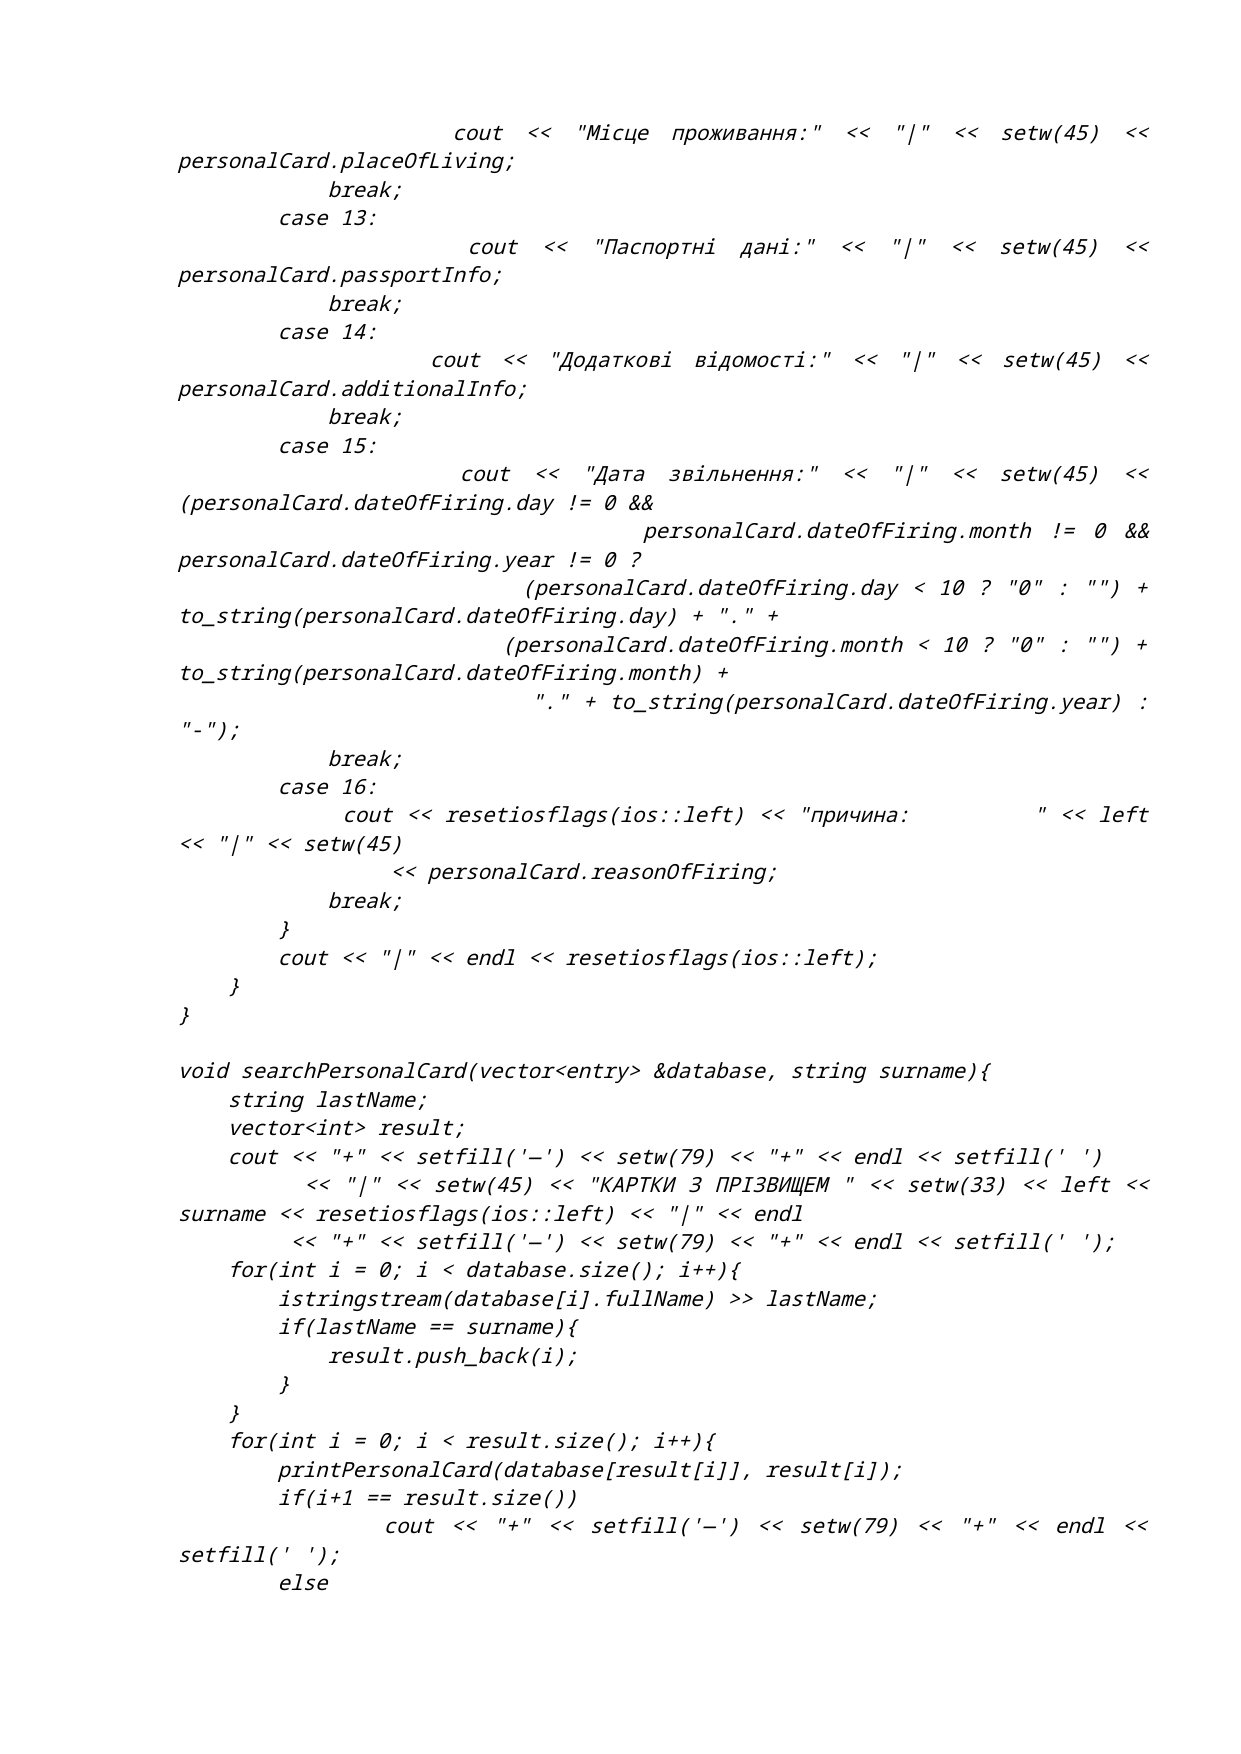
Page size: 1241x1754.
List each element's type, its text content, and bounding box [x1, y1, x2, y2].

text (personalCard.dateOfFiring.day < 10 ? "0" : "") + to_string(personalCard.dateOfFiring.day) + "." + [177, 573, 1152, 630]
text for(int i = 0; i < result.size(); i++){ [177, 1426, 1152, 1455]
text cout << "Додаткові відомості:" << "|" << setw(45) << personalCard.additionalInfo; [177, 346, 1152, 402]
text printPersonalCard(database[result[i]], result[i]); [177, 1455, 1152, 1483]
text cout << "+" << setfill('—') << setw(79) << "+" << endl << setfill(' '); [177, 1512, 1152, 1568]
text } [177, 1398, 1152, 1426]
text case 14: [177, 317, 1152, 346]
text break; [177, 744, 1152, 772]
text cout << "+" << setfill('—') << setw(79) << "+" << endl << setfill(' ') [177, 1142, 1152, 1170]
text } [177, 1000, 1152, 1028]
text string lastName; [177, 1085, 1152, 1113]
text cout << resetiosflags(ios::left) << "причина: " << left << "|" << setw(45) [177, 801, 1152, 857]
text cout << "Дата звільнення:" << "|" << setw(45) << (personalCard.dateOfFiring.day != 0 && [177, 459, 1152, 516]
text if(lastName == surname){ [177, 1312, 1152, 1341]
text case 16: [177, 772, 1152, 801]
text } [177, 1369, 1152, 1398]
text cout << "Паспортні дані:" << "|" << setw(45) << personalCard.passportInfo; [177, 232, 1152, 289]
text void searchPersonalCard(vector<entry> &database, string surname){ [177, 1057, 1152, 1085]
text vector<int> result; [177, 1113, 1152, 1142]
text } [177, 914, 1152, 943]
text break; [177, 289, 1152, 317]
text << "|" << setw(45) << "КАРТКИ З ПРІЗВИЩЕМ " << setw(33) << left << surname << resetiosflags(ios::left) << "|" << endl [177, 1170, 1152, 1227]
text personalCard.dateOfFiring.month != 0 && personalCard.dateOfFiring.year != 0 ? [177, 516, 1152, 573]
text istringstream(database[i].fullName) >> lastName; [177, 1284, 1152, 1312]
text (personalCard.dateOfFiring.month < 10 ? "0" : "") + to_string(personalCard.dateOfFiring.month) + [177, 630, 1152, 687]
text "." + to_string(personalCard.dateOfFiring.year) : "-"); [177, 687, 1152, 744]
text break; [177, 175, 1152, 203]
text if(i+1 == result.size()) [177, 1483, 1152, 1512]
text break; [177, 402, 1152, 431]
text cout << "|" << endl << resetiosflags(ios::left); [177, 943, 1152, 971]
text } [177, 971, 1152, 1000]
text << "+" << setfill('—') << setw(79) << "+" << endl << setfill(' '); [177, 1227, 1152, 1256]
text for(int i = 0; i < database.size(); i++){ [177, 1256, 1152, 1284]
text break; [177, 886, 1152, 914]
text else [177, 1568, 1152, 1597]
text case 13: [177, 203, 1152, 232]
text case 15: [177, 431, 1152, 459]
text result.push_back(i); [177, 1341, 1152, 1369]
text cout << "Місце проживання:" << "|" << setw(45) << personalCard.placeOfLiving; [177, 118, 1152, 175]
text << personalCard.reasonOfFiring; [177, 857, 1152, 886]
